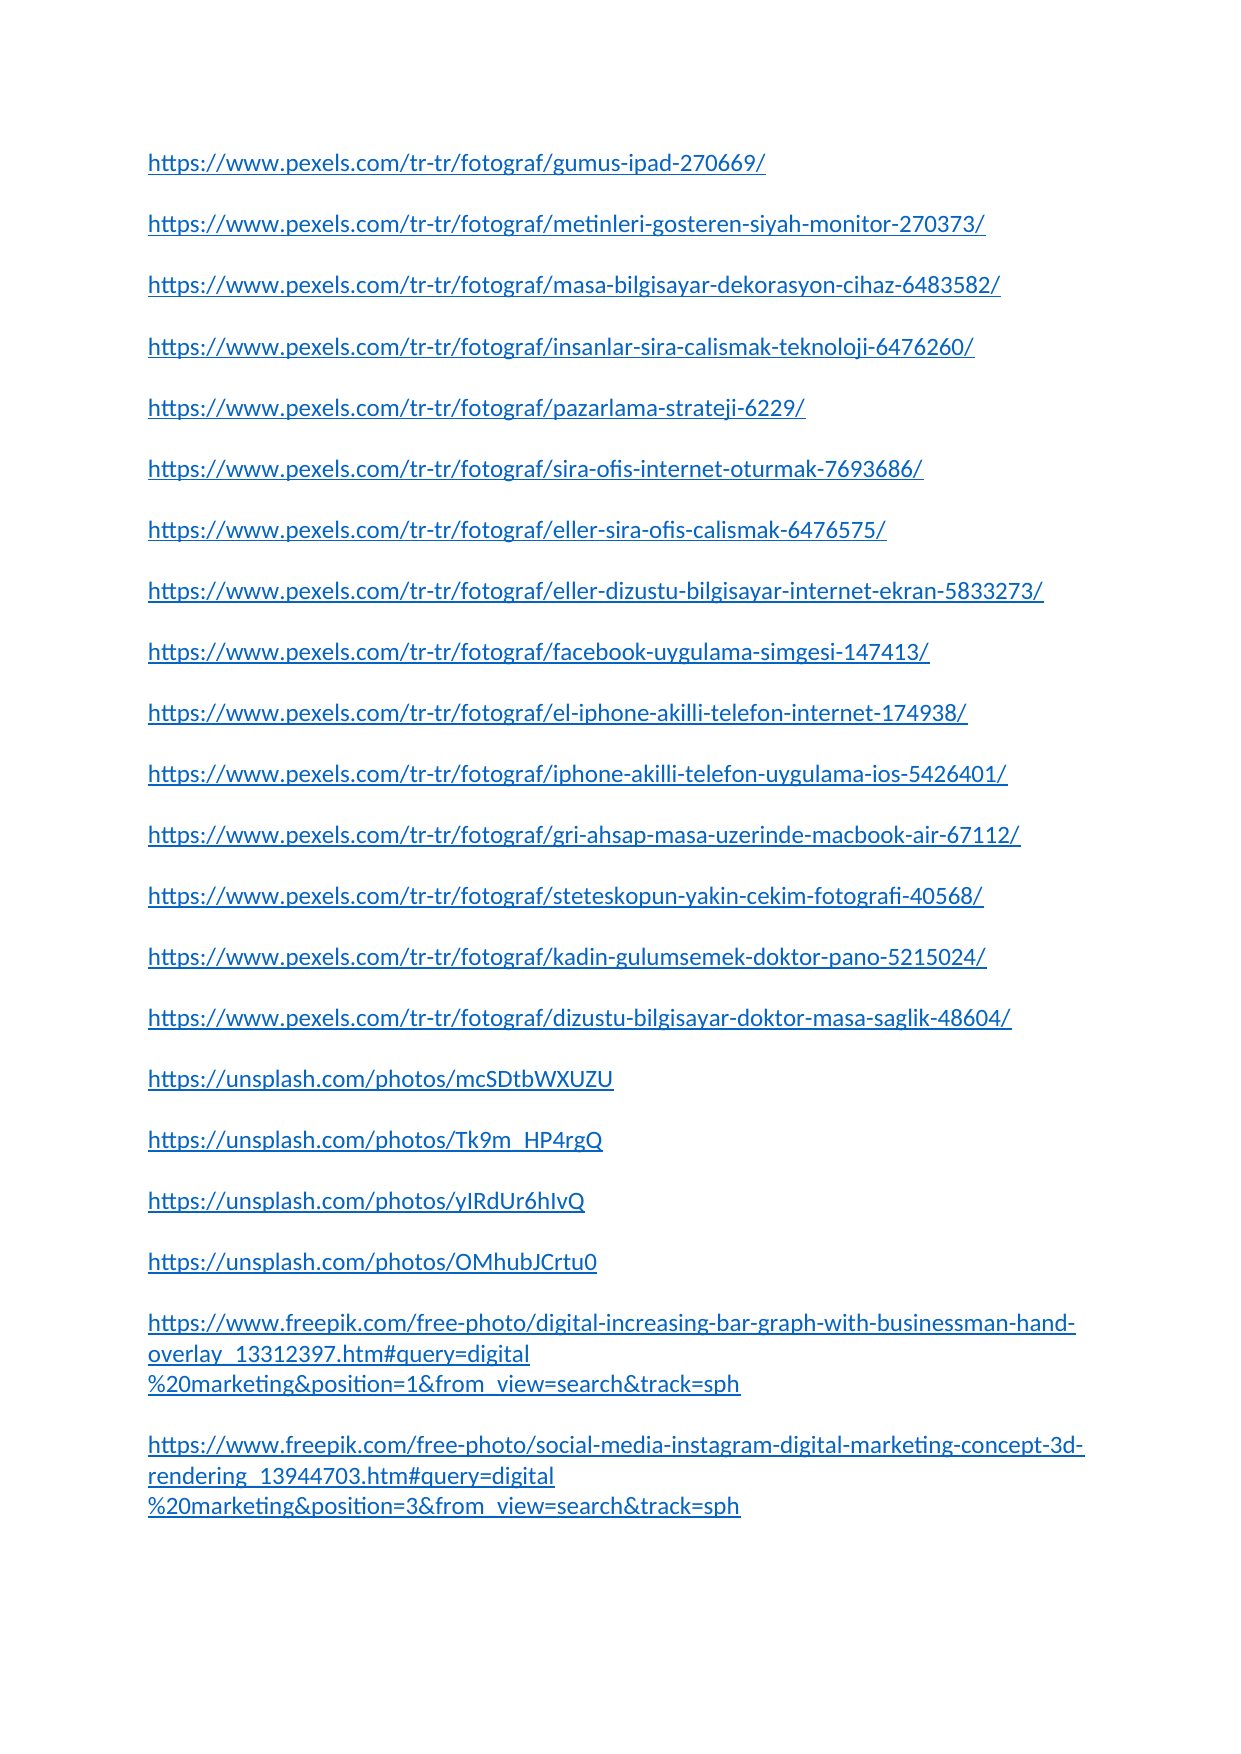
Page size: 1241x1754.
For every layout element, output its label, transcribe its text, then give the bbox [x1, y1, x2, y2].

text https://www.pexels.com/tr-tr/fotograf/steteskopun-yakin-cekim-fotografi-40568/ [148, 880, 1093, 911]
text https://www.pexels.com/tr-tr/fotograf/eller-dizustu-bilgisayar-internet-ekran-5833273/ [148, 575, 1093, 605]
text https://www.pexels.com/tr-tr/fotograf/metinleri-gosteren-siyah-monitor-270373/ [148, 209, 1093, 239]
text https://www.pexels.com/tr-tr/fotograf/sira-ofis-internet-oturmak-7693686/ [148, 453, 1093, 483]
text https://www.pexels.com/tr-tr/fotograf/pazarlama-strateji-6229/ [148, 392, 1093, 422]
text https://www.pexels.com/tr-tr/fotograf/eller-sira-ofis-calismak-6476575/ [148, 514, 1093, 544]
text https://www.pexels.com/tr-tr/fotograf/dizustu-bilgisayar-doktor-masa-saglik-48604/ [148, 1002, 1093, 1033]
text https://www.freepik.com/free-photo/social-media-instagram-digital-marketing-concept-3d-rendering_13944703.htm#query=digital%20marketing&position=3&from_view=search&track=sph [148, 1429, 1093, 1521]
text https://www.pexels.com/tr-tr/fotograf/gumus-ipad-270669/ [148, 148, 1093, 178]
text https://unsplash.com/photos/Tk9m_HP4rgQ [148, 1124, 1093, 1155]
text https://unsplash.com/photos/yIRdUr6hIvQ [148, 1185, 1093, 1216]
text https://www.pexels.com/tr-tr/fotograf/el-iphone-akilli-telefon-internet-174938/ [148, 697, 1093, 727]
text https://unsplash.com/photos/OMhubJCrtu0 [148, 1246, 1093, 1277]
text https://www.pexels.com/tr-tr/fotograf/facebook-uygulama-simgesi-147413/ [148, 636, 1093, 666]
text https://unsplash.com/photos/mcSDtbWXUZU [148, 1063, 1093, 1094]
text https://www.pexels.com/tr-tr/fotograf/masa-bilgisayar-dekorasyon-cihaz-6483582/ [148, 270, 1093, 300]
text https://www.pexels.com/tr-tr/fotograf/iphone-akilli-telefon-uygulama-ios-5426401/ [148, 758, 1093, 788]
text https://www.pexels.com/tr-tr/fotograf/kadin-gulumsemek-doktor-pano-5215024/ [148, 941, 1093, 972]
text https://www.pexels.com/tr-tr/fotograf/gri-ahsap-masa-uzerinde-macbook-air-67112/ [148, 819, 1093, 849]
text https://www.pexels.com/tr-tr/fotograf/insanlar-sira-calismak-teknoloji-6476260/ [148, 331, 1093, 361]
text https://www.freepik.com/free-photo/digital-increasing-bar-graph-with-businessman-hand-overlay_13312397.htm#query=digital%20marketing&position=1&from_view=search&track=sph [148, 1307, 1093, 1399]
